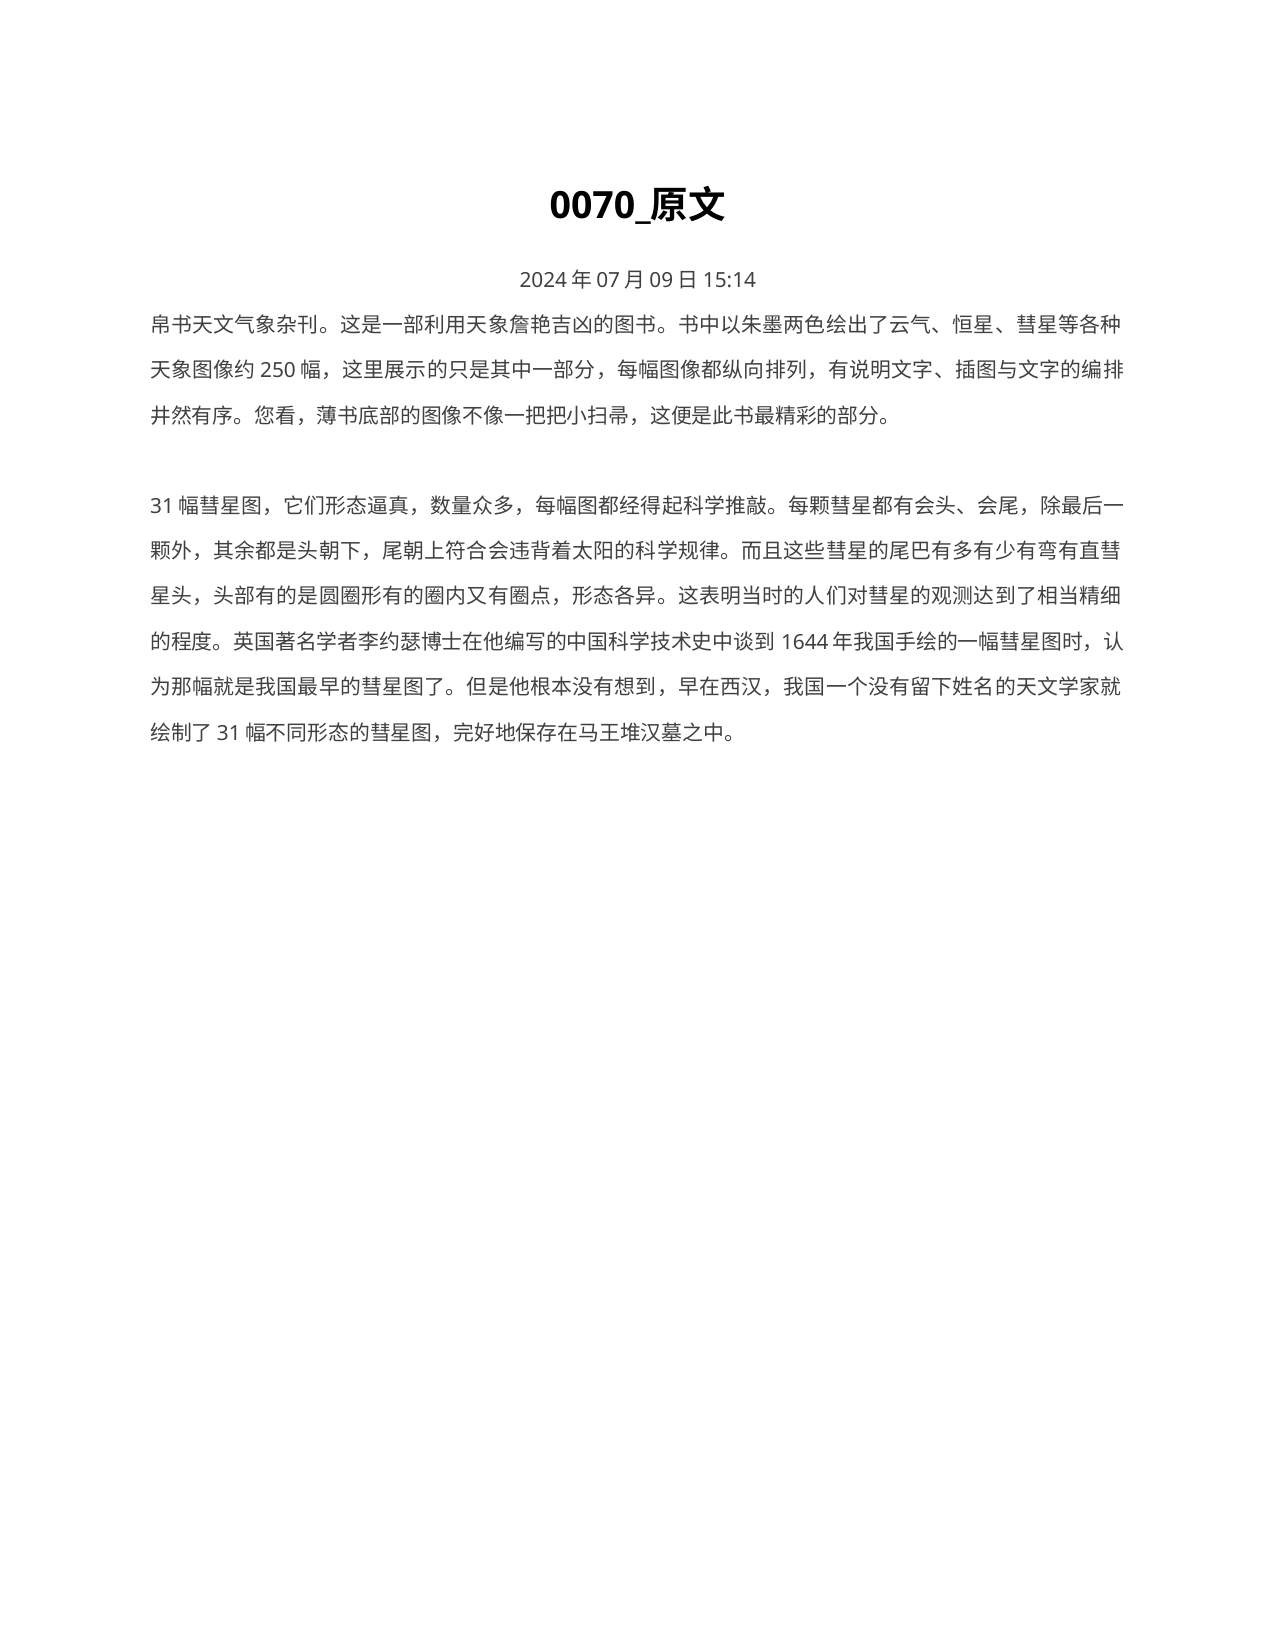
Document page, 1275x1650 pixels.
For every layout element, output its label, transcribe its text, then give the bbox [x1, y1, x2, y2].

text 31幅彗星图，它们形态逼真，数量众多，每幅图都经得起科学推敲。每颗彗星都有会头、会尾，除最后一颗外，其余都是头朝下，尾朝上符合会违背着太阳的科学规律。而且这些彗星的尾巴有多有少有弯有直彗星头，头部有的是圆圈形有的圈内又有圈点，形态各异。这表明当时的人们对彗星的观测达到了相当精细的程度。英国著名学者李约瑟博士在他编写的中国科学技术史中谈到1644年我国手绘的一幅彗星图时，认为那幅就是我国最早的彗星图了。但是他根本没有想到，早在西汉，我国一个没有留下姓名的天文学家就绘制了31幅不同形态的彗星图，完好地保存在马王堆汉墓之中。 [150, 489, 1125, 746]
text 0070_原文 [150, 175, 1125, 229]
text 帛书天文气象杂刊。这是一部利用天象詹艳吉凶的图书。书中以朱墨两色绘出了云气、恒星、彗星等各种天象图像约250幅，这里展示的只是其中一部分，每幅图像都纵向排列，有说明文字、插图与文字的编排井然有序。您看，薄书底部的图像不像一把把小扫帚，这便是此书最精彩的部分。 [150, 308, 1125, 429]
text 2024年07月09日 15:14 [150, 263, 1125, 293]
